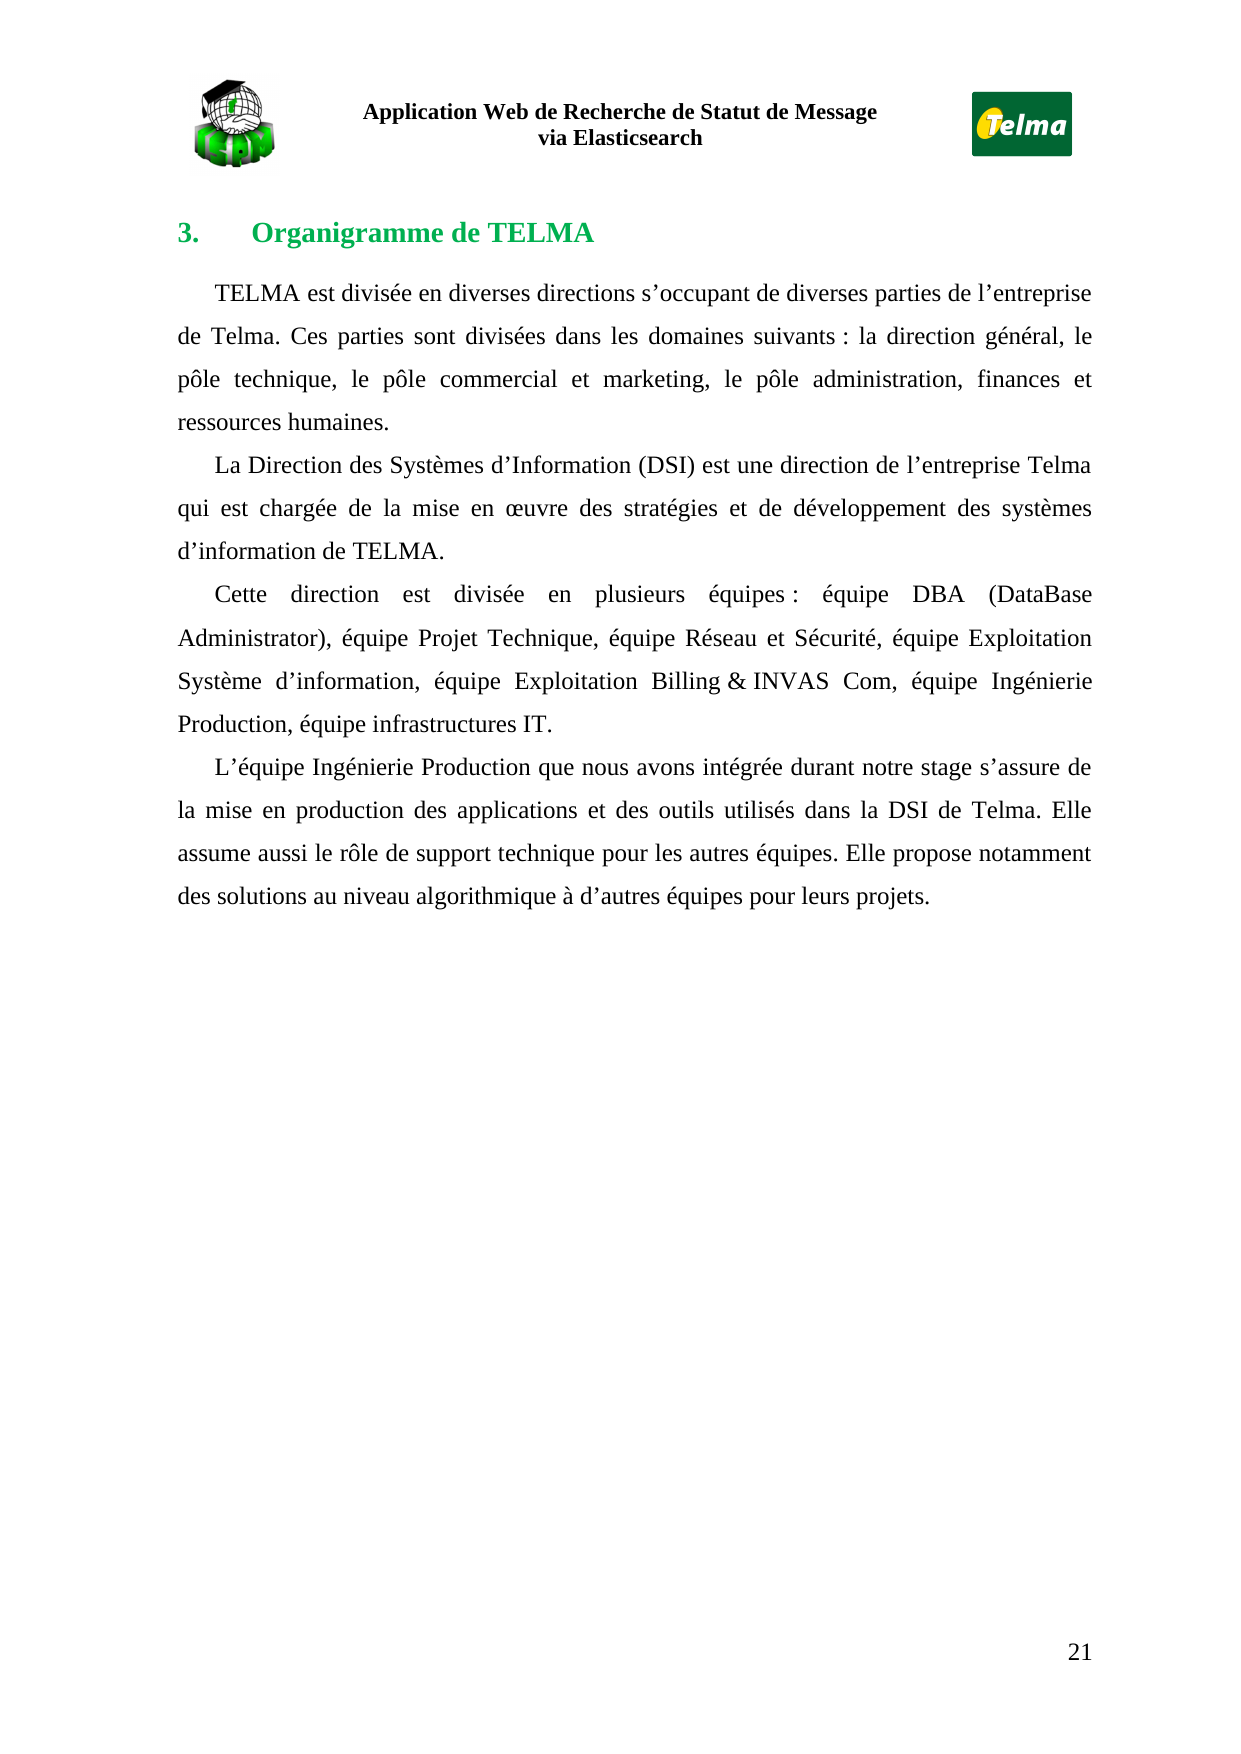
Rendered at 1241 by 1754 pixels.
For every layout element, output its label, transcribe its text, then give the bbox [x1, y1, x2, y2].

text Cette direction est divisée en plusieurs équipes : équipe DBA (DataBase Administrator), équipe Projet Technique, équipe Réseau et Sécurité, équipe Exploitation Système d’information, équipe Exploitation Billing & INVAS Com, équipe Ingénierie Production, équipe infrastructures IT. [177, 579, 1093, 738]
text La Direction des Systèmes d’Information (DSI) est une direction de l’entreprise Telma qui est chargée de la mise en œuvre des stratégies et de développement des systèmes d’information de TELMA. [177, 450, 1093, 565]
picture [188, 73, 281, 176]
text TELMA est divisée en diverses directions s’occupant de diverses parties de l’entreprise de Telma. Ces parties sont divisées dans les domaines suivants : la direction général, le pôle technique, le pôle commercial et marketing, le pôle administration, finances et ressources humaines. [177, 278, 1093, 436]
text L’équipe Ingénierie Production que nous avons intégrée durant notre stage s’assure de la mise en production des applications et des outils utilisés dans la DSI de Telma. Elle assume aussi le rôle de support technique pour les autres équipes. Elle propose notamment des solutions au niveau algorithmique à d’autres équipes pour leurs projets. [177, 752, 1093, 910]
subtitle Organigramme de TELMA [177, 215, 1093, 248]
picture [962, 80, 1082, 169]
